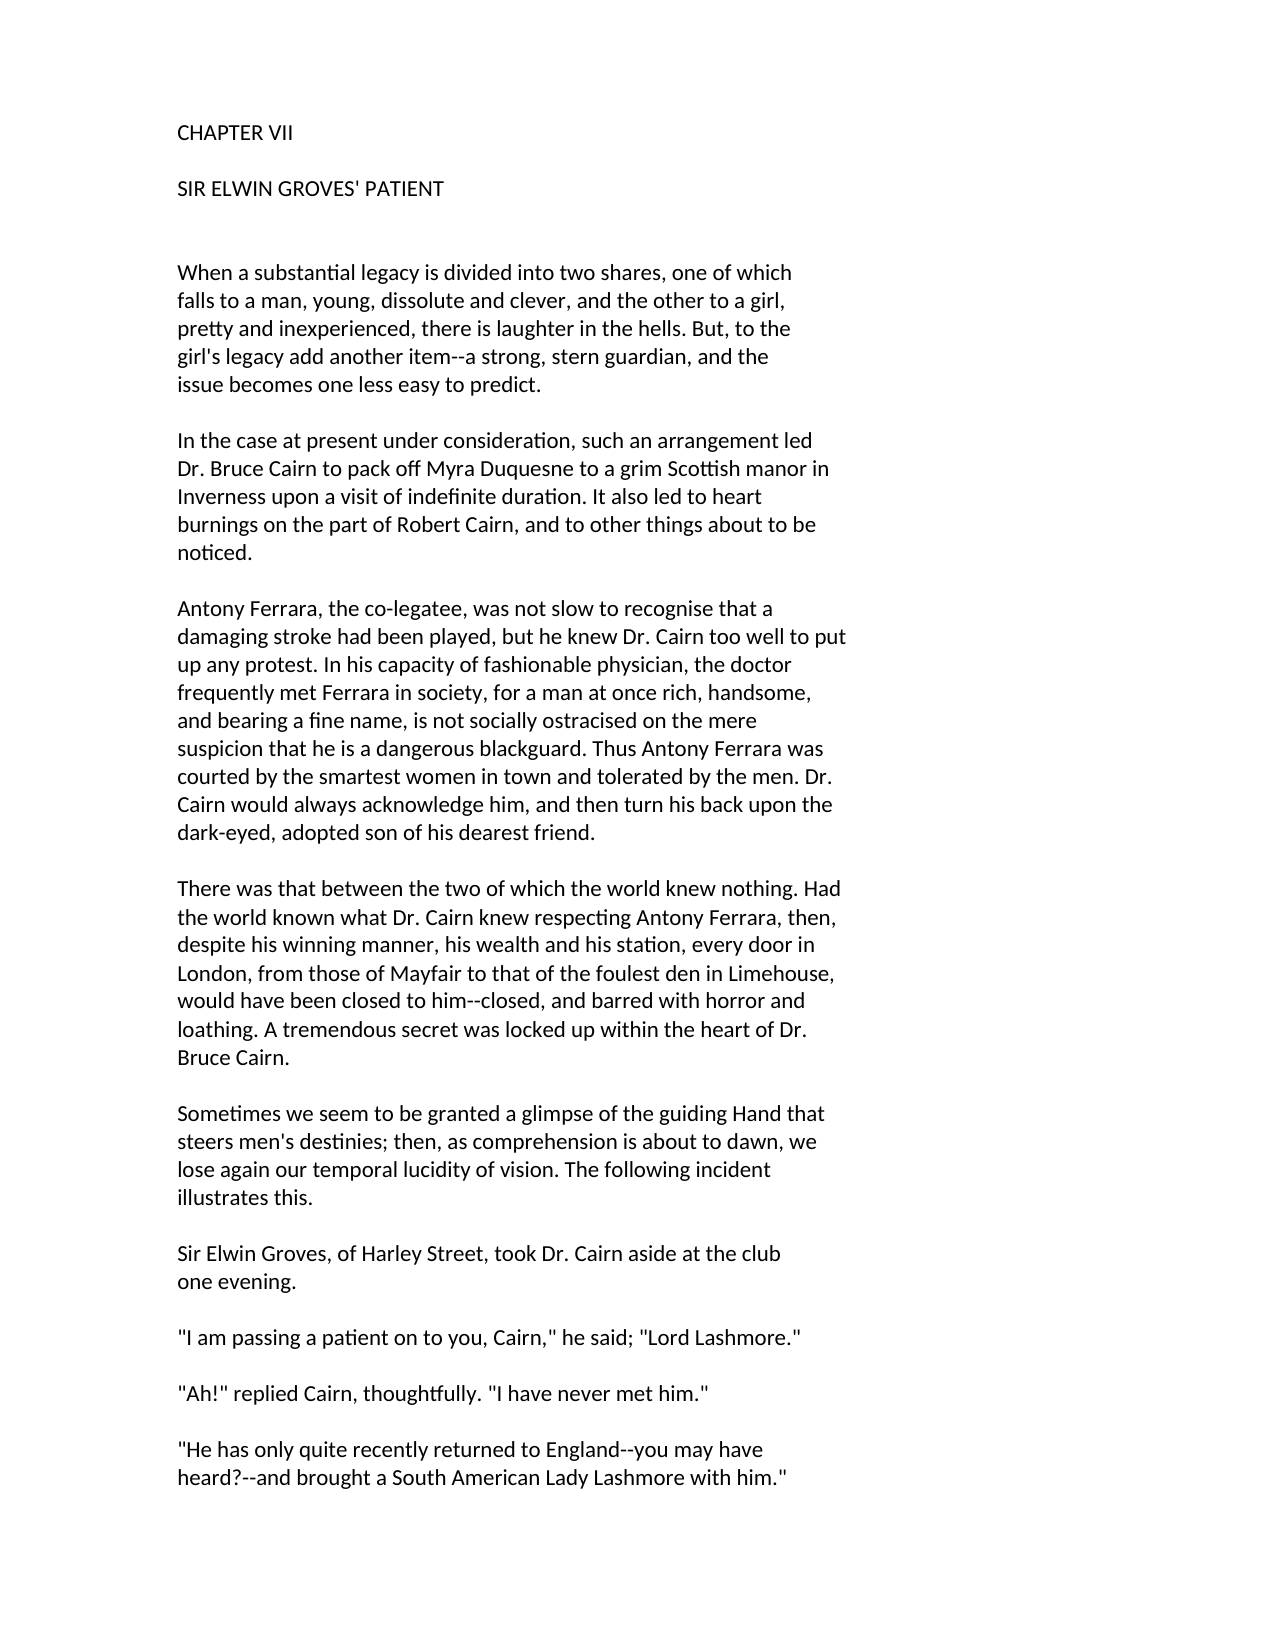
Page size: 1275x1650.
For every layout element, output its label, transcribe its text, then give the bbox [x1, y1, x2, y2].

text pretty and inexperienced, there is laughter in the hells. But, to the [177, 314, 1186, 342]
text Sir Elwin Groves, of Harley Street, took Dr. Cairn aside at the club [177, 1239, 1186, 1267]
text "Ah!" replied Cairn, thoughtfully. "I have never met him." [177, 1379, 1186, 1407]
text When a substantial legacy is divided into two shares, one of which [177, 258, 1186, 286]
text frequently met Ferrara in society, for a man at once rich, handsome, [177, 678, 1186, 706]
text CHAPTER VII [177, 118, 1186, 146]
text There was that between the two of which the world knew nothing. Had [177, 874, 1186, 903]
text "I am passing a patient on to you, Cairn," he said; "Lord Lashmore." [177, 1323, 1186, 1351]
text girl's legacy add another item--a strong, stern guardian, and the [177, 342, 1186, 370]
text Dr. Bruce Cairn to pack off Myra Duquesne to a grim Scottish manor in [177, 454, 1186, 482]
text Bruce Cairn. [177, 1043, 1186, 1071]
text In the case at present under consideration, such an arrangement led [177, 426, 1186, 454]
text dark-eyed, adopted son of his dearest friend. [177, 818, 1186, 847]
text "He has only quite recently returned to England--you may have [177, 1435, 1186, 1463]
text suspicion that he is a dangerous blackguard. Thus Antony Ferrara was [177, 734, 1186, 762]
text up any protest. In his capacity of fashionable physician, the doctor [177, 650, 1186, 678]
text one evening. [177, 1267, 1186, 1295]
text Cairn would always acknowledge him, and then turn his back upon the [177, 791, 1186, 818]
text loathing. A tremendous secret was locked up within the heart of Dr. [177, 1015, 1186, 1043]
text despite his winning manner, his wealth and his station, every door in [177, 931, 1186, 959]
text SIR ELWIN GROVES' PATIENT [177, 174, 1186, 202]
text would have been closed to him--closed, and barred with horror and [177, 987, 1186, 1015]
text courted by the smartest women in town and tolerated by the men. Dr. [177, 762, 1186, 791]
text Antony Ferrara, the co-legatee, was not slow to recognise that a [177, 594, 1186, 622]
text burnings on the part of Robert Cairn, and to other things about to be [177, 510, 1186, 538]
text damaging stroke had been played, but he knew Dr. Cairn too well to put [177, 622, 1186, 650]
text noticed. [177, 538, 1186, 566]
text and bearing a fine name, is not socially ostracised on the mere [177, 706, 1186, 734]
text London, from those of Mayfair to that of the foulest den in Limehouse, [177, 959, 1186, 987]
text falls to a man, young, dissolute and clever, and the other to a girl, [177, 286, 1186, 314]
text heard?--and brought a South American Lady Lashmore with him." [177, 1463, 1186, 1491]
text Sometimes we seem to be granted a glimpse of the guiding Hand that [177, 1099, 1186, 1127]
text Inverness upon a visit of indefinite duration. It also led to heart [177, 482, 1186, 510]
text illustrates this. [177, 1183, 1186, 1211]
text issue becomes one less easy to predict. [177, 370, 1186, 398]
text the world known what Dr. Cairn knew respecting Antony Ferrara, then, [177, 903, 1186, 931]
text lose again our temporal lucidity of vision. The following incident [177, 1155, 1186, 1183]
text steers men's destinies; then, as comprehension is about to dawn, we [177, 1127, 1186, 1155]
